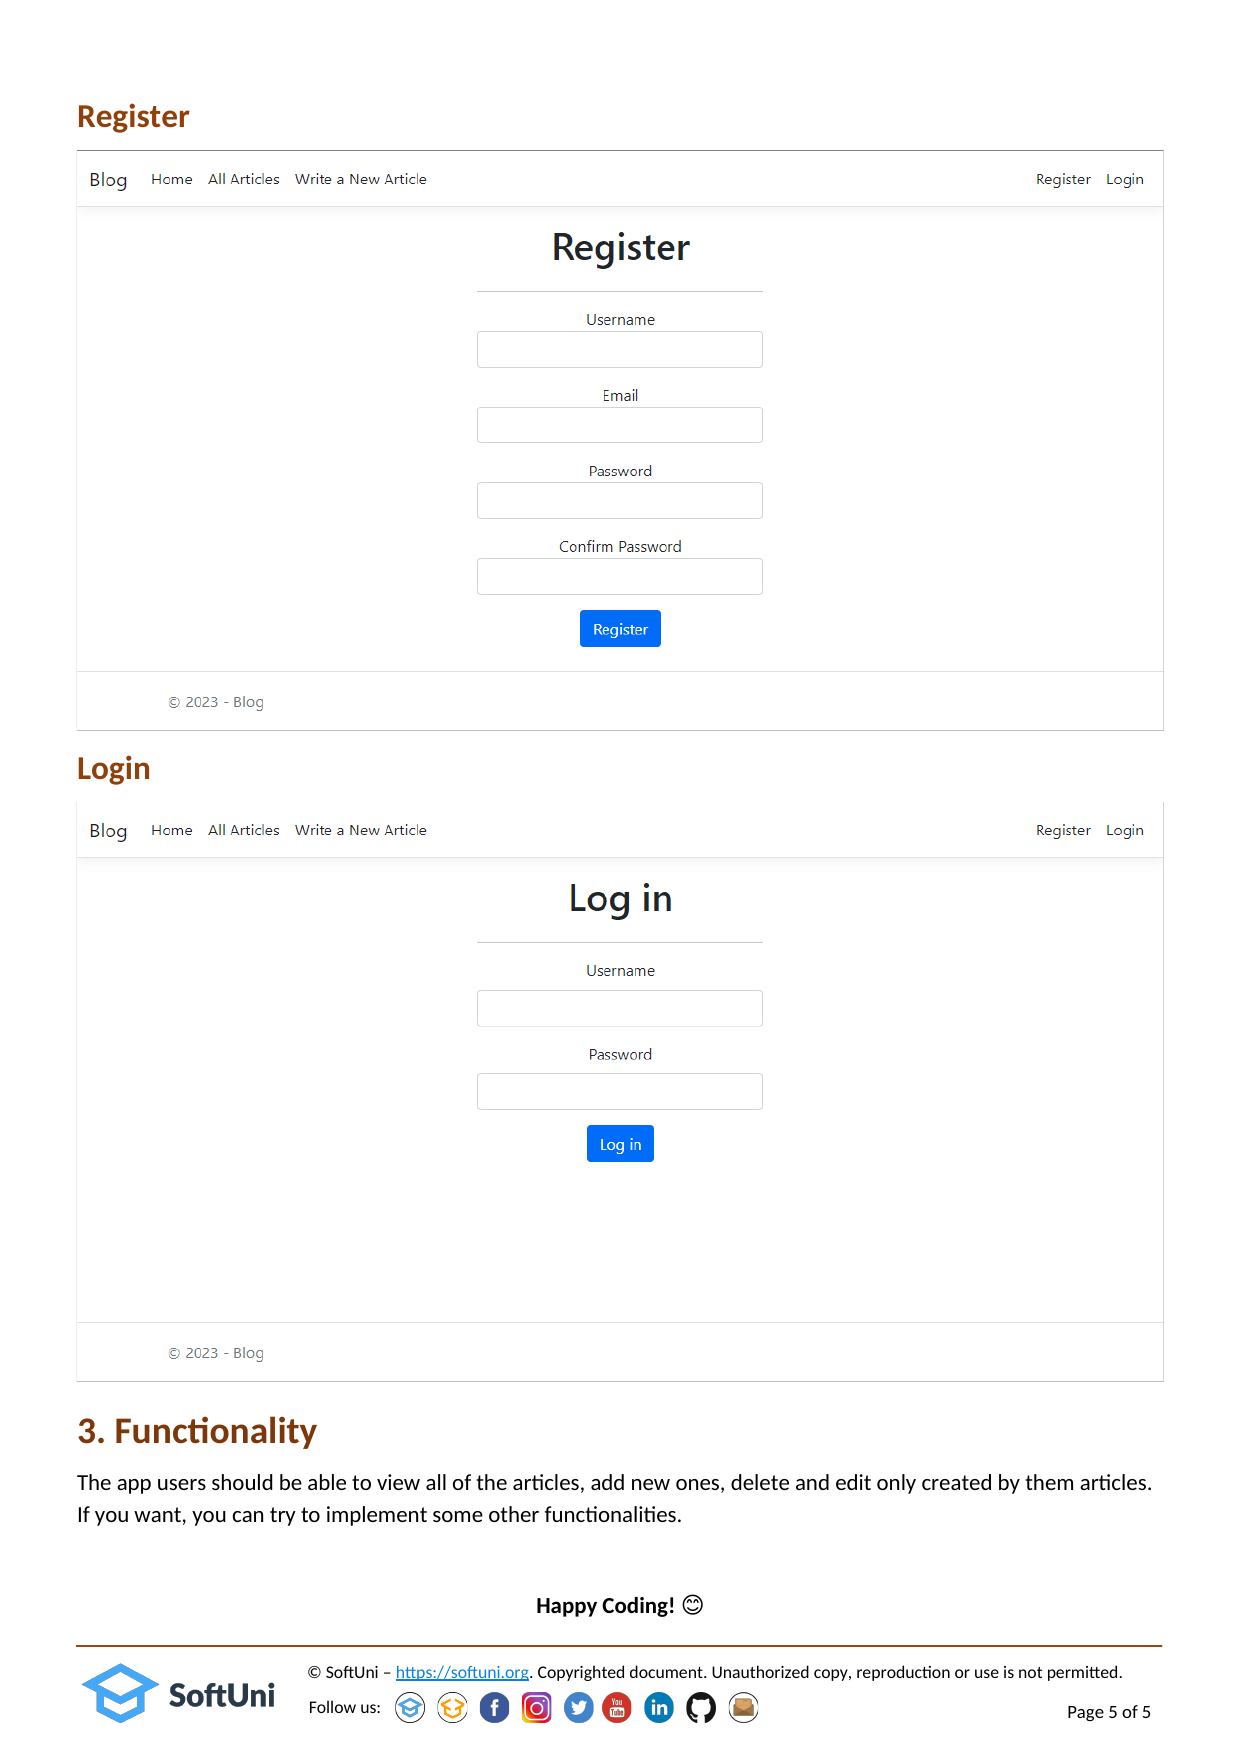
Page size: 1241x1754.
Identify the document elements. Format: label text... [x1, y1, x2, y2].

picture [479, 1692, 510, 1723]
picture [658, 1705, 667, 1714]
picture [644, 1692, 653, 1701]
text Happy Coding! [77, 1589, 1163, 1621]
picture [437, 1692, 468, 1723]
picture [602, 1692, 632, 1723]
picture [76, 150, 1164, 731]
picture [728, 1692, 759, 1723]
picture [686, 1692, 716, 1723]
subtitle Register [77, 95, 1163, 136]
subtitle Login [77, 747, 1163, 788]
picture [665, 1714, 674, 1723]
picture [665, 1692, 674, 1701]
picture [564, 1692, 594, 1723]
picture [644, 1714, 653, 1723]
picture [76, 802, 1164, 1382]
picture [522, 1692, 552, 1723]
text The app users should be able to view all of the articles, add new ones, delete and edit only created by them articles. If you want, you can try to implement some other functionalities. [77, 1468, 1163, 1528]
subtitle Functionality [77, 1407, 1163, 1453]
picture [395, 1692, 425, 1723]
picture [75, 1658, 281, 1729]
